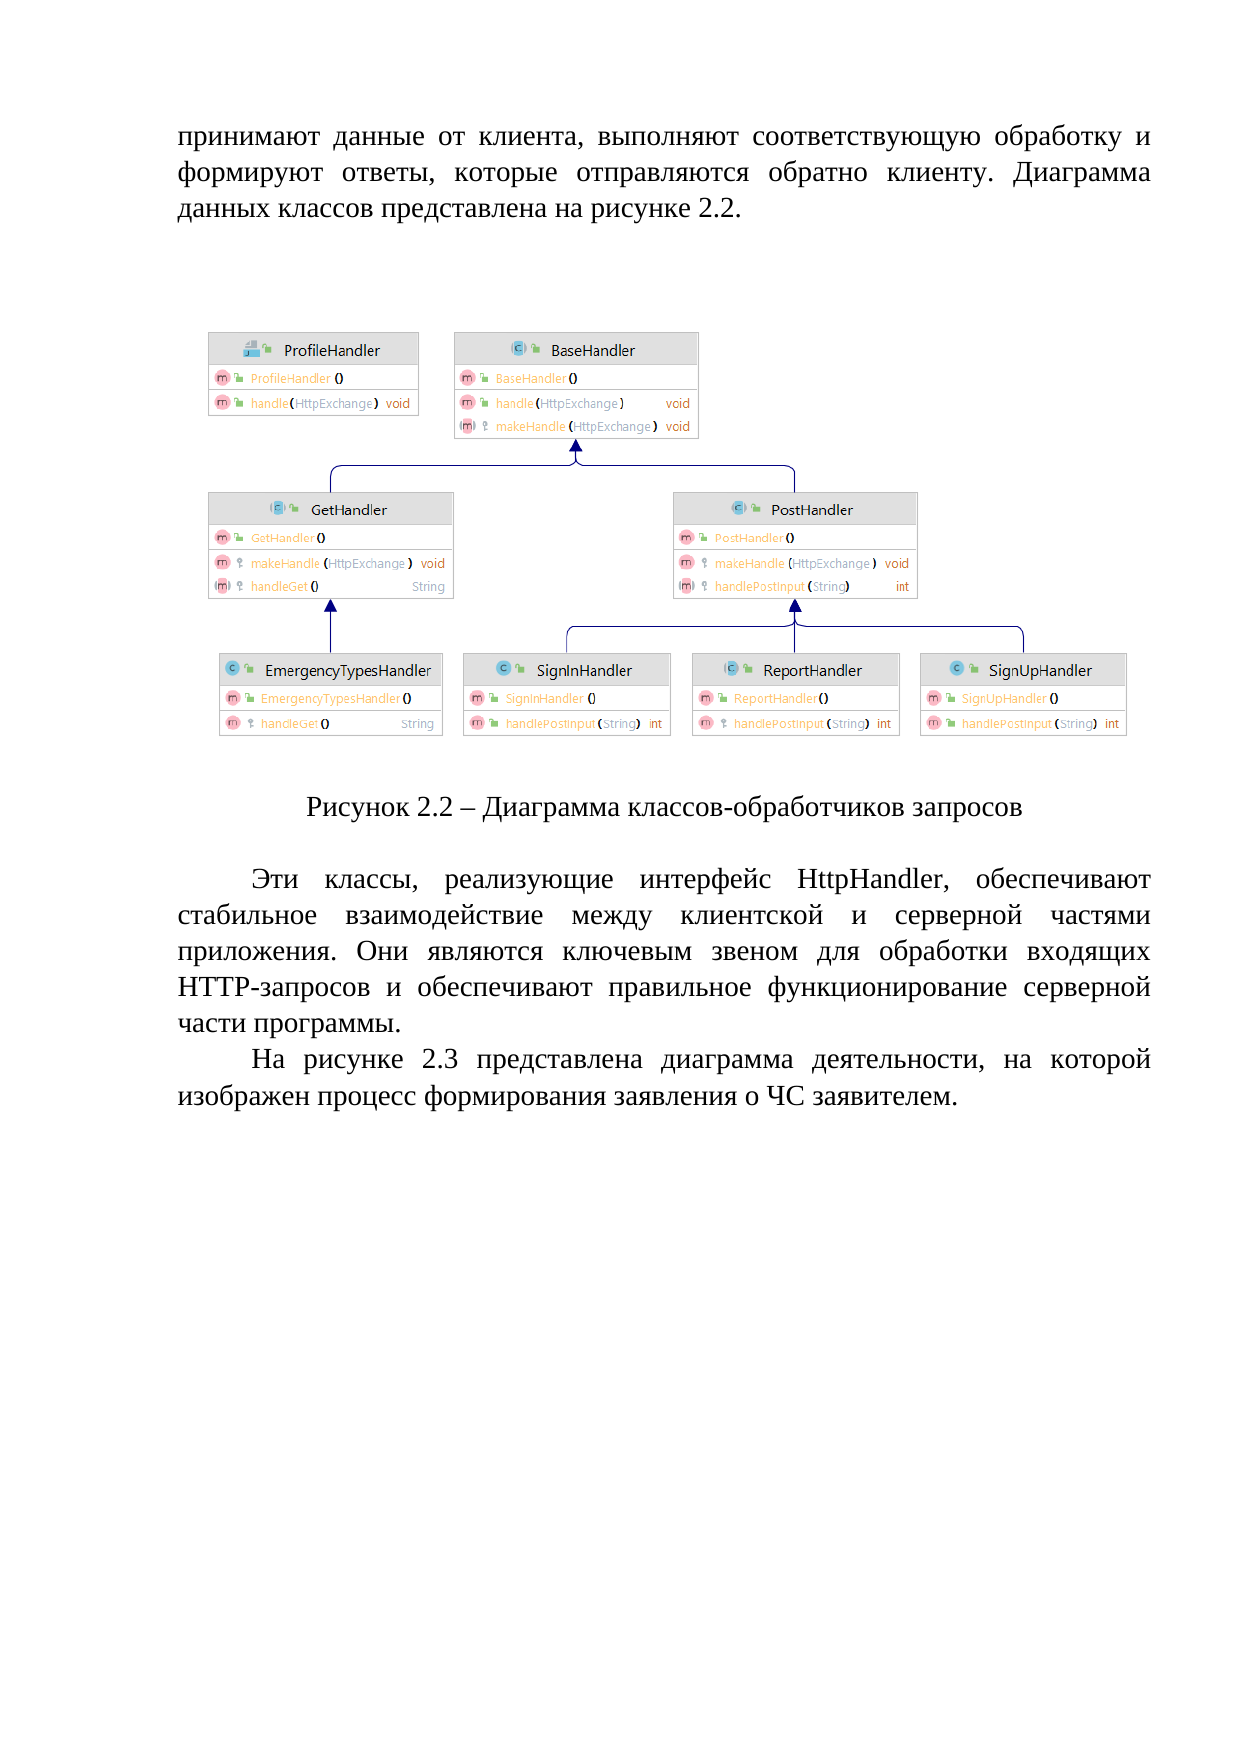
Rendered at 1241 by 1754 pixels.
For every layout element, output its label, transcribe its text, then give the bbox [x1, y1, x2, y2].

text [177, 118, 1152, 224]
text Эти классы, реализующие интерфейс HttpHandler, обеспечивают стабильное взаимодействие между клиентской и серверной частями приложения. Они являются ключевым звеном для обработки входящих HTTP-запросов и обеспечивают правильное функционирование серверной части программы. [177, 861, 1152, 1039]
picture [177, 298, 1152, 751]
text На рисунке 2.3 представлена диаграмма деятельности, на которой изображен процесс формирования заявления о ЧС заявителем. [177, 1042, 1152, 1111]
text Рисунок 2.2 – Диаграмма классов-обработчиков запросов [177, 789, 1152, 822]
